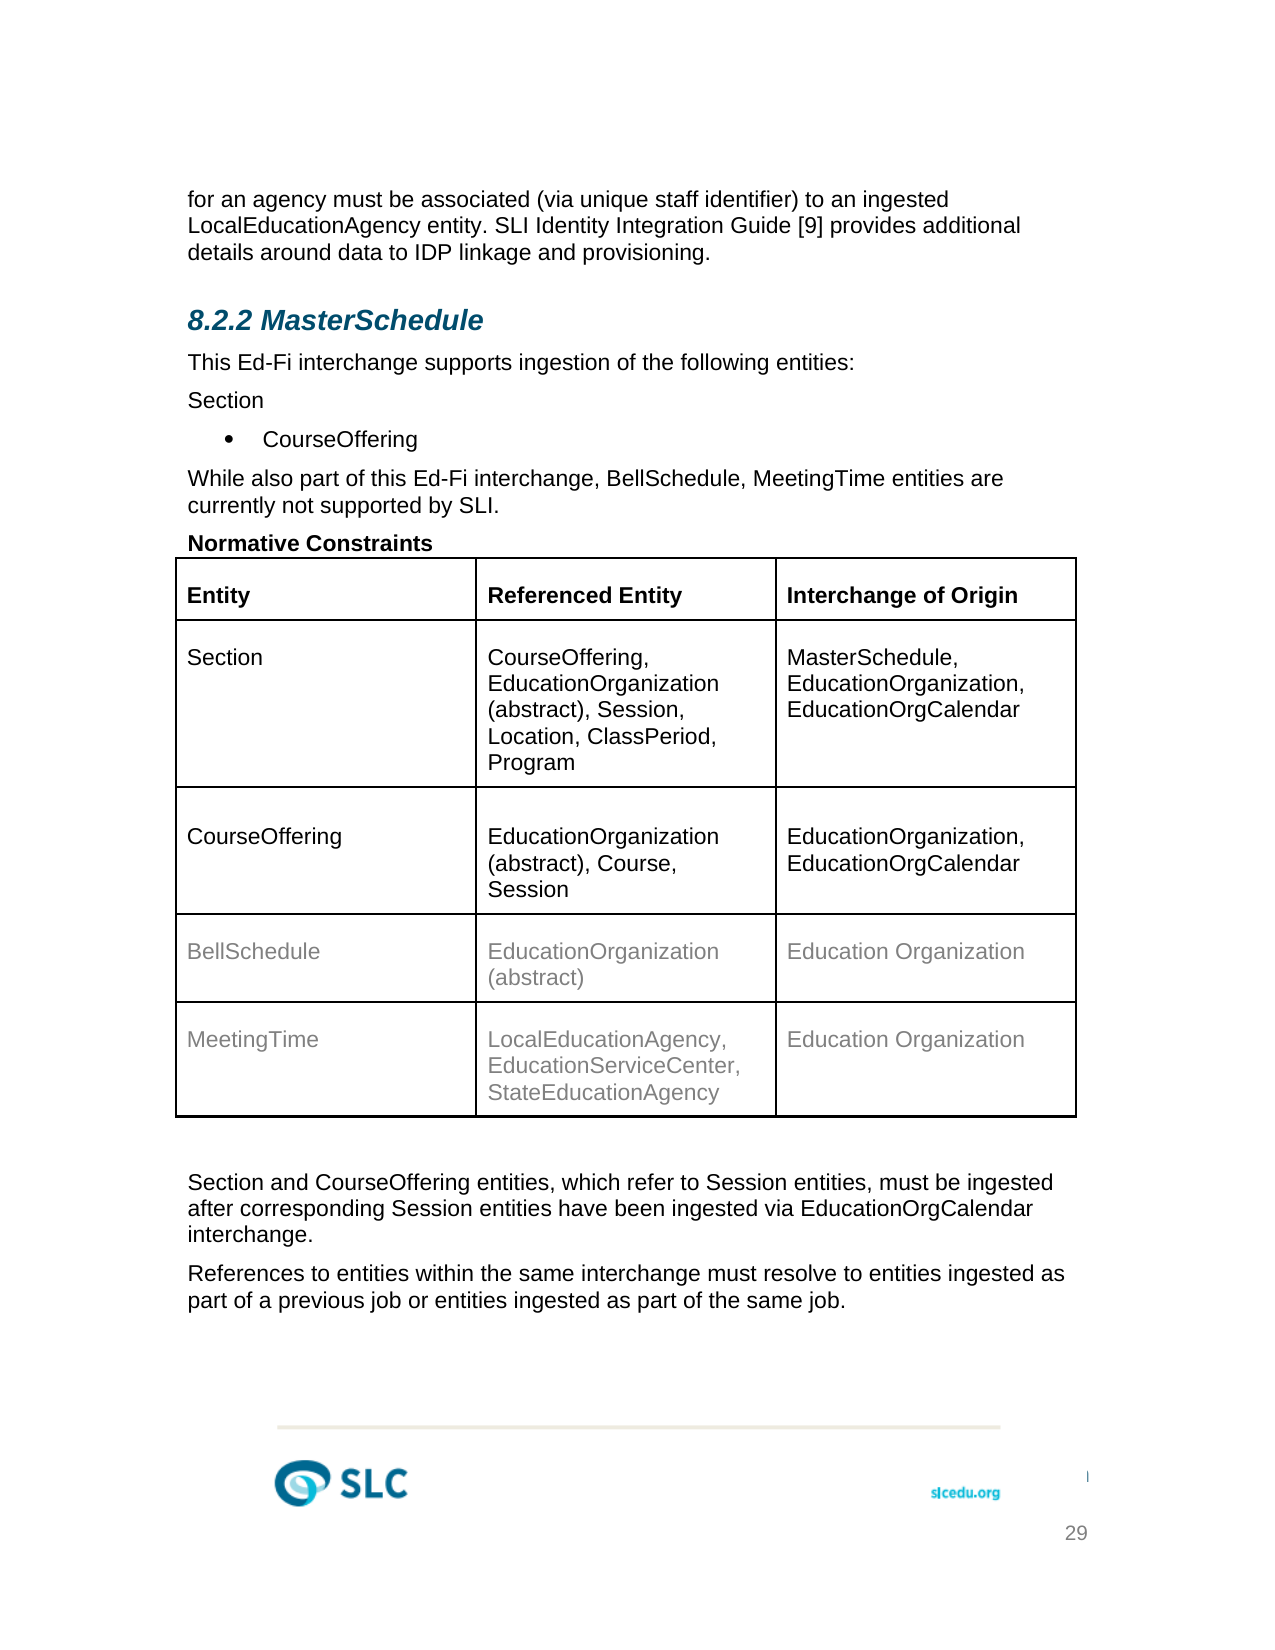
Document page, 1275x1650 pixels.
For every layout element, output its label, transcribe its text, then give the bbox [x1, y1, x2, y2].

table_cell EducationOrganization, EducationOrgCalendar [777, 788, 1075, 913]
text Section and CourseOffering entities, which refer to Session entities, must be ingested after corresponding Session entities have been ingested via EducationOrgCalendar interchange. [187, 1169, 1087, 1248]
table_header Interchange of Origin [777, 559, 1075, 618]
table_cell BellSchedule [177, 915, 475, 1001]
table_cell EducationOrganization (abstract) [477, 915, 775, 1001]
table_cell Education Organization [777, 1003, 1075, 1115]
table_cell LocalEducationAgency, EducationServiceCenter, StateEducationAgency [477, 1003, 775, 1115]
text While also part of this Ed-Fi interchange, BellSchedule, MeetingTime entities are currently not supported by SLI. [187, 465, 1087, 518]
table_cell Section [177, 621, 475, 786]
table_header Referenced Entity [477, 559, 775, 618]
table_cell CourseOffering [177, 788, 475, 913]
table_cell MeetingTime [177, 1003, 475, 1115]
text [187, 186, 1087, 265]
table_cell EducationOrganization (abstract), Course, Session [477, 788, 775, 913]
list CourseOffering [225, 426, 1087, 453]
table_header Entity [177, 559, 475, 618]
subtitle 8.2.2 MasterSchedule [187, 303, 1087, 336]
text This Ed-Fi interchange supports ingestion of the following entities: [187, 349, 1087, 375]
text References to entities within the same interchange must resolve to entities ingested as part of a previous job or entities ingested as part of the same job. [187, 1260, 1087, 1313]
table_cell Education Organization [777, 915, 1075, 1001]
text Normative Constraints [187, 530, 1087, 557]
table_cell CourseOffering, EducationOrganization (abstract), Session, Location, ClassPeriod, Program [477, 621, 775, 786]
text Section [187, 387, 1087, 414]
table_cell MasterSchedule, EducationOrganization, EducationOrgCalendar [777, 621, 1075, 786]
